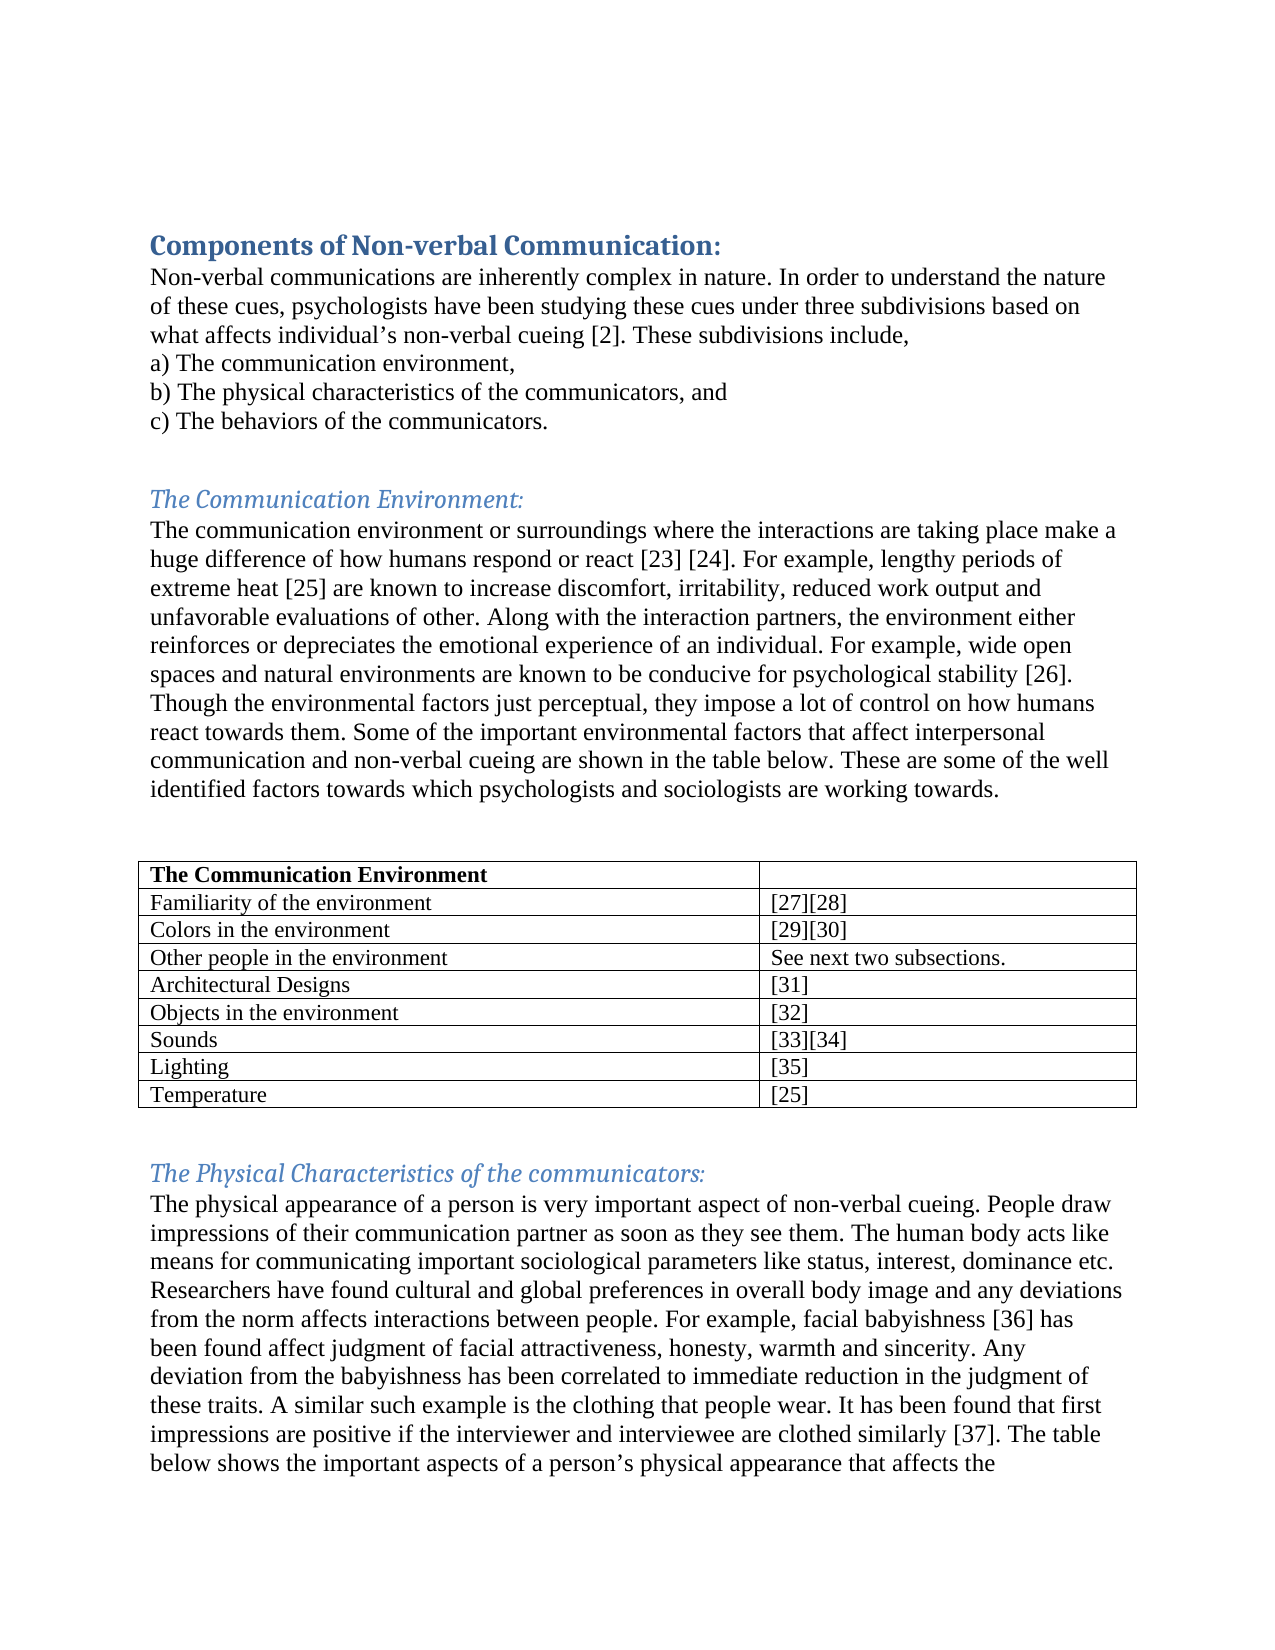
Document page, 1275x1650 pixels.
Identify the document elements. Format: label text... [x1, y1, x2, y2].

table_cell [32] [760, 999, 1136, 1025]
table_cell Objects in the environment [139, 999, 759, 1025]
table_cell Other people in the environment [139, 944, 759, 970]
table_cell [33][34] [760, 1026, 1136, 1052]
text The communication environment or surroundings where the interactions are taking place make a huge difference of how humans respond or react [23] [24]. For example, lengthy periods of extreme heat [25] are known to increase discomfort, irritability, reduced work output and unfavorable evaluations of other. Along with the interaction partners, the environment either reinforces or depreciates the emotional experience of an individual. For example, wide open spaces and natural environments are known to be conducive for psychological stability [26]. Though the environmental factors just perceptual, they impose a lot of control on how humans react towards them. Some of the important environmental factors that affect interpersonal communication and non-verbal cueing are shown in the table below. These are some of the well identified factors towards which psychologists and sociologists are working towards. [150, 516, 1125, 803]
table_cell See next two subsections. [760, 944, 1136, 970]
text b) The physical characteristics of the communicators, and [150, 377, 1125, 406]
table_cell Sounds [139, 1026, 759, 1052]
subtitle The Communication Environment: [150, 484, 1125, 516]
text c) The behaviors of the communicators. [150, 406, 1125, 435]
table_cell [35] [760, 1053, 1136, 1080]
table_cell [27][28] [760, 889, 1136, 915]
table_cell Temperature [139, 1081, 759, 1107]
table_cell [25] [760, 1081, 1136, 1107]
table_cell [29][30] [760, 916, 1136, 943]
table_cell Familiarity of the environment [139, 889, 759, 915]
table_header The Communication Environment [139, 862, 759, 888]
table_cell Lighting [139, 1053, 759, 1080]
text Non-verbal communications are inherently complex in nature. In order to understand the nature of these cues, psychologists have been studying these cues under three subdivisions based on what affects individual’s non-verbal cueing [2]. These subdivisions include, [150, 262, 1125, 348]
subtitle The Physical Characteristics of the communicators: [150, 1158, 1125, 1189]
text a) The communication environment, [150, 348, 1125, 377]
table_cell Colors in the environment [139, 916, 759, 943]
table_cell Architectural Designs [139, 971, 759, 997]
table_cell [31] [760, 971, 1136, 997]
table_header [760, 862, 1136, 888]
subtitle Components of Non-verbal Communication: [150, 229, 1125, 262]
